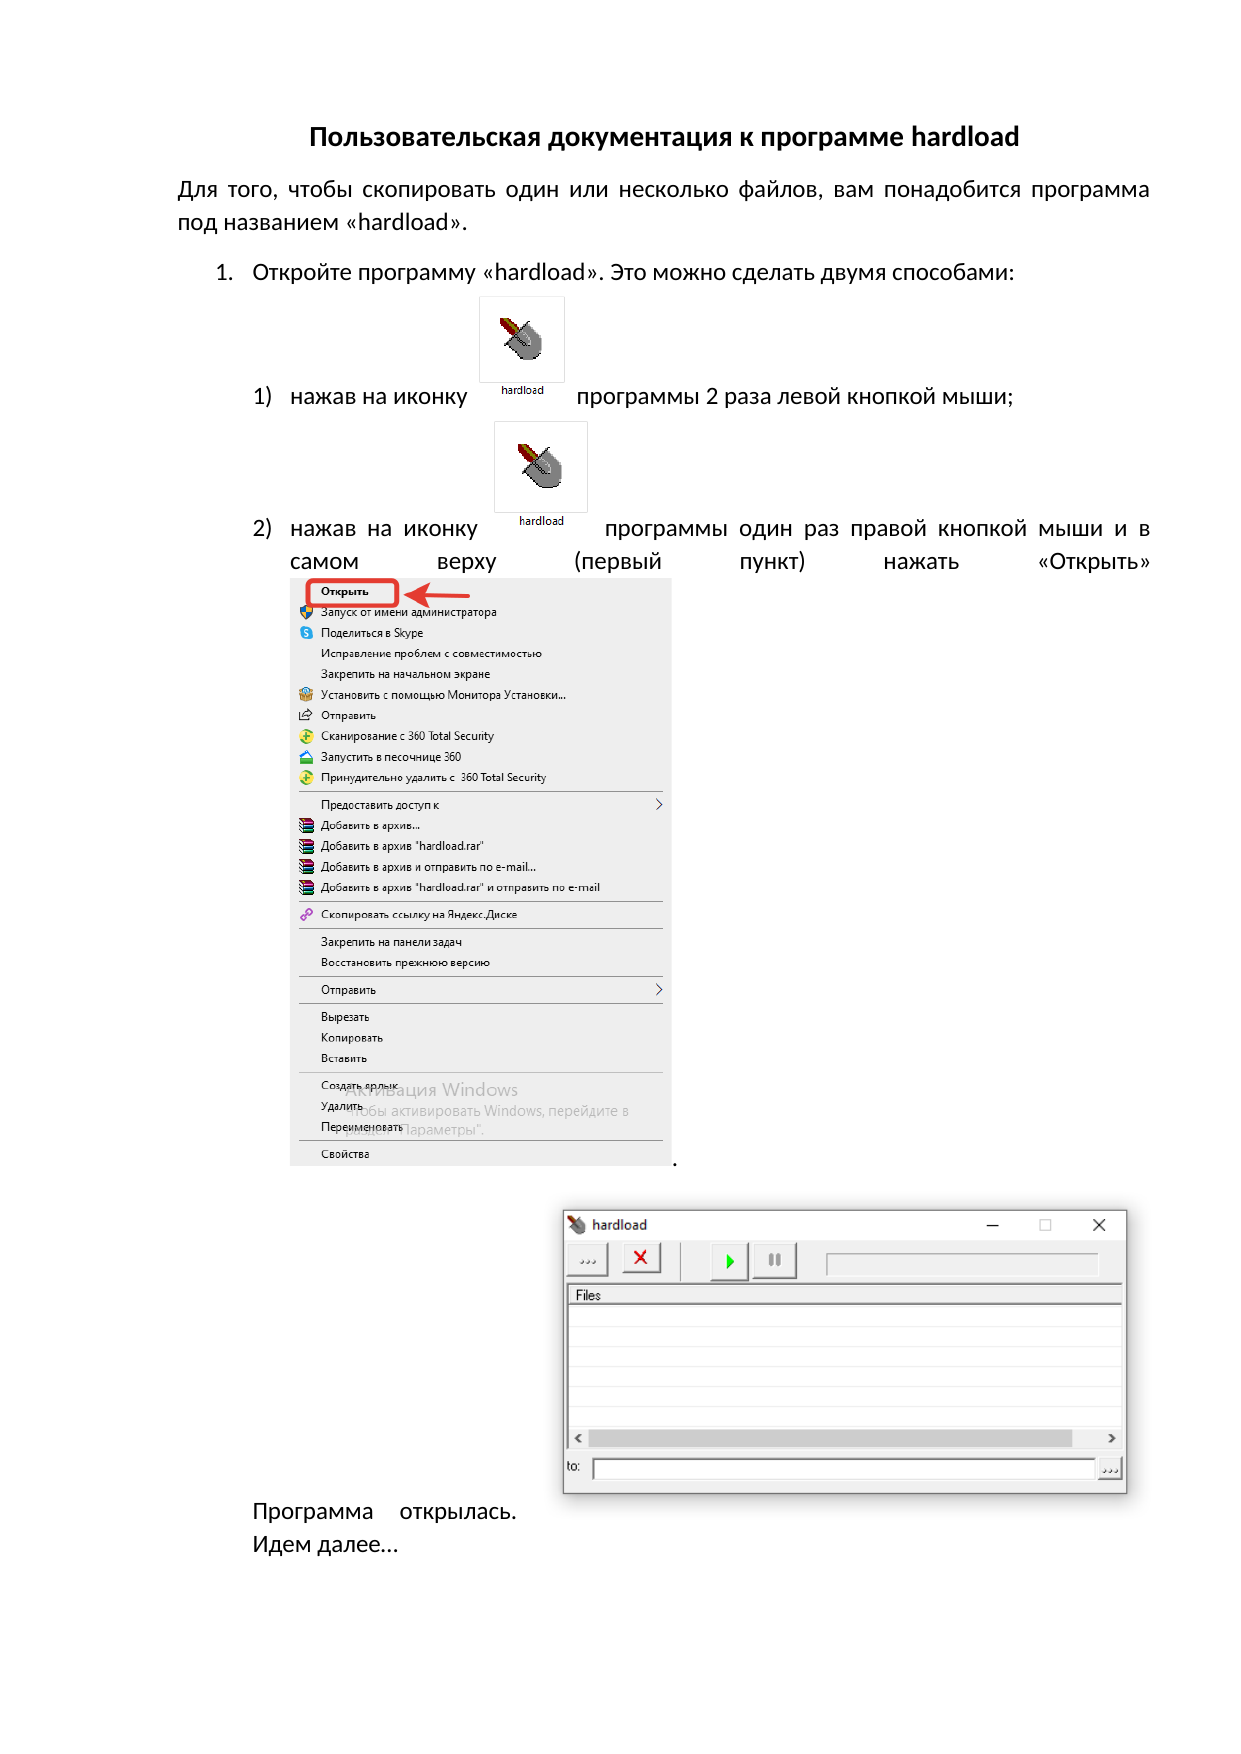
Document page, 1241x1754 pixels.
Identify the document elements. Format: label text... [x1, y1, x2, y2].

picture [289, 578, 672, 1166]
text Пользовательская документация к программе hardload [177, 118, 1152, 154]
picture [543, 1191, 1152, 1520]
picture [473, 288, 571, 405]
picture [488, 412, 594, 537]
list нажав на иконку программы 2 раза левой кнопкой мыши; [252, 289, 1152, 410]
text Для того, чтобы скопировать один или несколько файлов, вам понадобится программа под названием «hardload». [177, 173, 1152, 237]
list Откройте программу «hardload». Это можно сделать двумя способами: [215, 256, 1152, 286]
